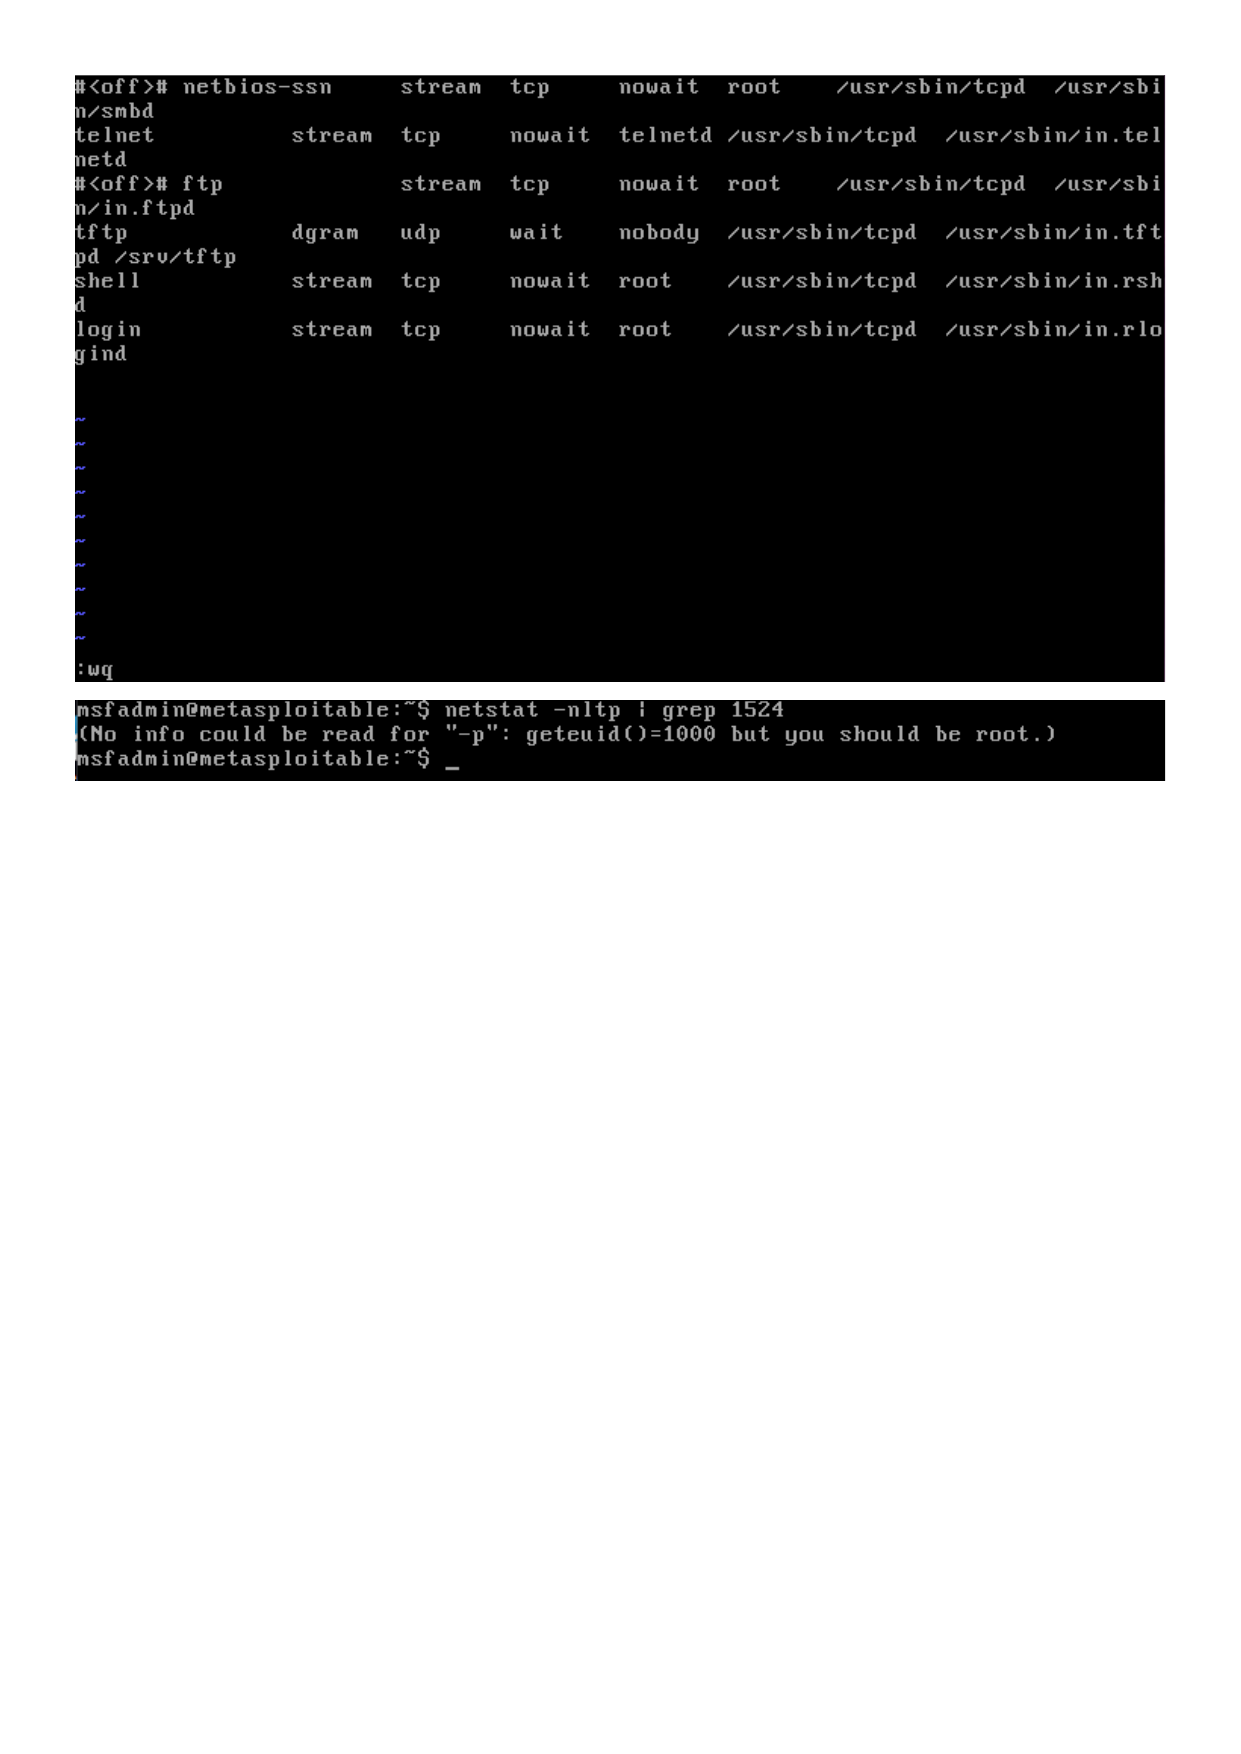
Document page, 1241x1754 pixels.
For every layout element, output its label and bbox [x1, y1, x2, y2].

picture [75, 700, 1166, 781]
picture [75, 75, 1166, 682]
